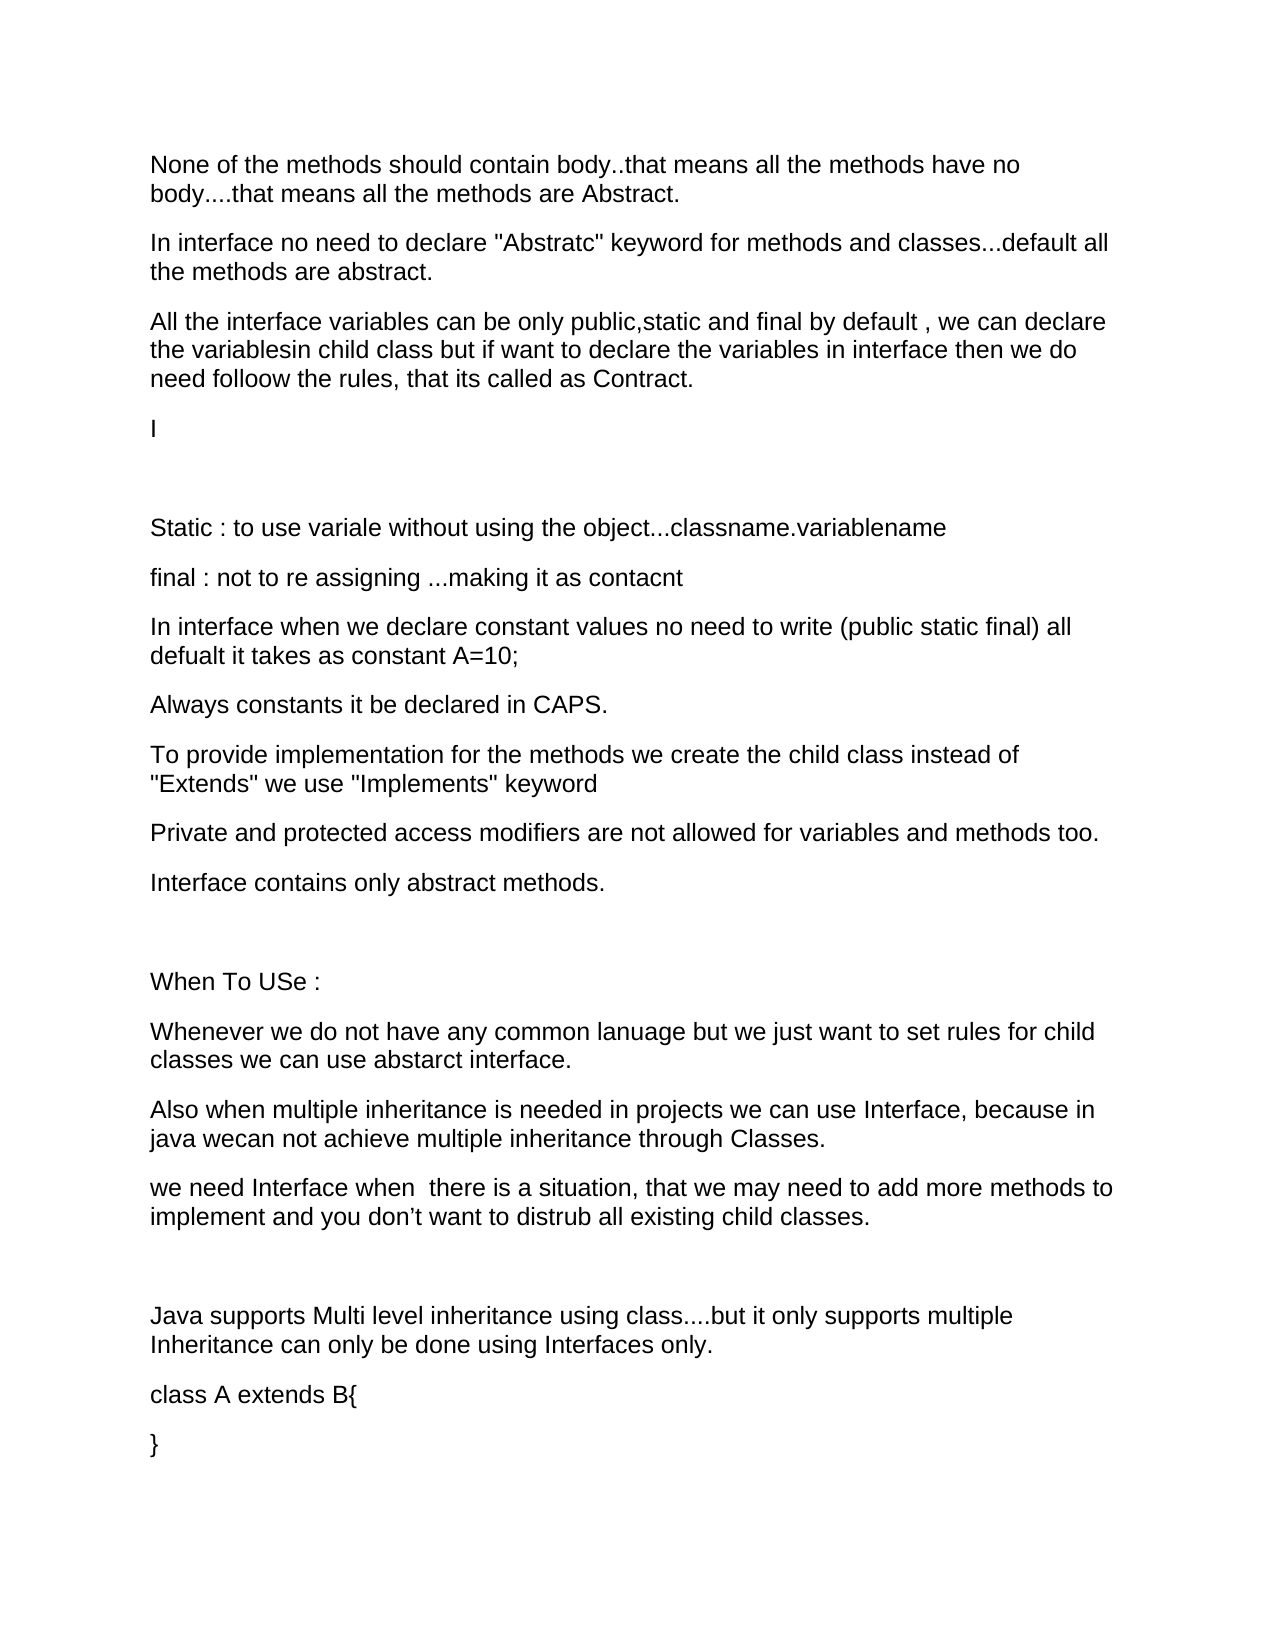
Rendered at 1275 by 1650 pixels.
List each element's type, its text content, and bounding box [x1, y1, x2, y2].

text Also when multiple inheritance is needed in projects we can use Interface, because in java wecan not achieve multiple inheritance through Classes. [150, 1095, 1125, 1152]
text To provide implementation for the methods we create the child class instead of "Extends" we use "Implements" keyword [150, 740, 1125, 797]
text In interface when we declare constant values no need to write (public static final) all defualt it takes as constant A=10; [150, 612, 1125, 669]
text Always constants it be declared in CAPS. [150, 690, 1125, 719]
text } [150, 1429, 1125, 1458]
text Private and protected access modifiers are not allowed for variables and methods too. [150, 818, 1125, 847]
text Static : to use variale without using the object...classname.variablename [150, 513, 1125, 542]
text When To USe : [150, 967, 1125, 996]
text Interface contains only abstract methods. [150, 868, 1125, 897]
text All the interface variables can be only public,static and final by default , we can declare the variablesin child class but if want to declare the variables in interface then we do need folloow the rules, that its called as Contract. [150, 307, 1125, 393]
text final : not to re assigning ...making it as contacnt [150, 562, 1125, 591]
text we need Interface when there is a situation, that we may need to add more methods to implement and you don’t want to distrub all existing child classes. [150, 1173, 1125, 1231]
text class A extends B{ [150, 1379, 1125, 1408]
text In interface no need to declare "Abstratc" keyword for methods and classes...default all the methods are abstract. [150, 228, 1125, 286]
text None of the methods should contain body..that means all the methods have no body....that means all the methods are Abstract. [150, 150, 1125, 207]
text I [150, 414, 1125, 442]
text Java supports Multi level inheritance using class....but it only supports multiple Inheritance can only be done using Interfaces only. [150, 1301, 1125, 1359]
text Whenever we do not have any common lanuage but we just want to set rules for child classes we can use abstarct interface. [150, 1017, 1125, 1074]
